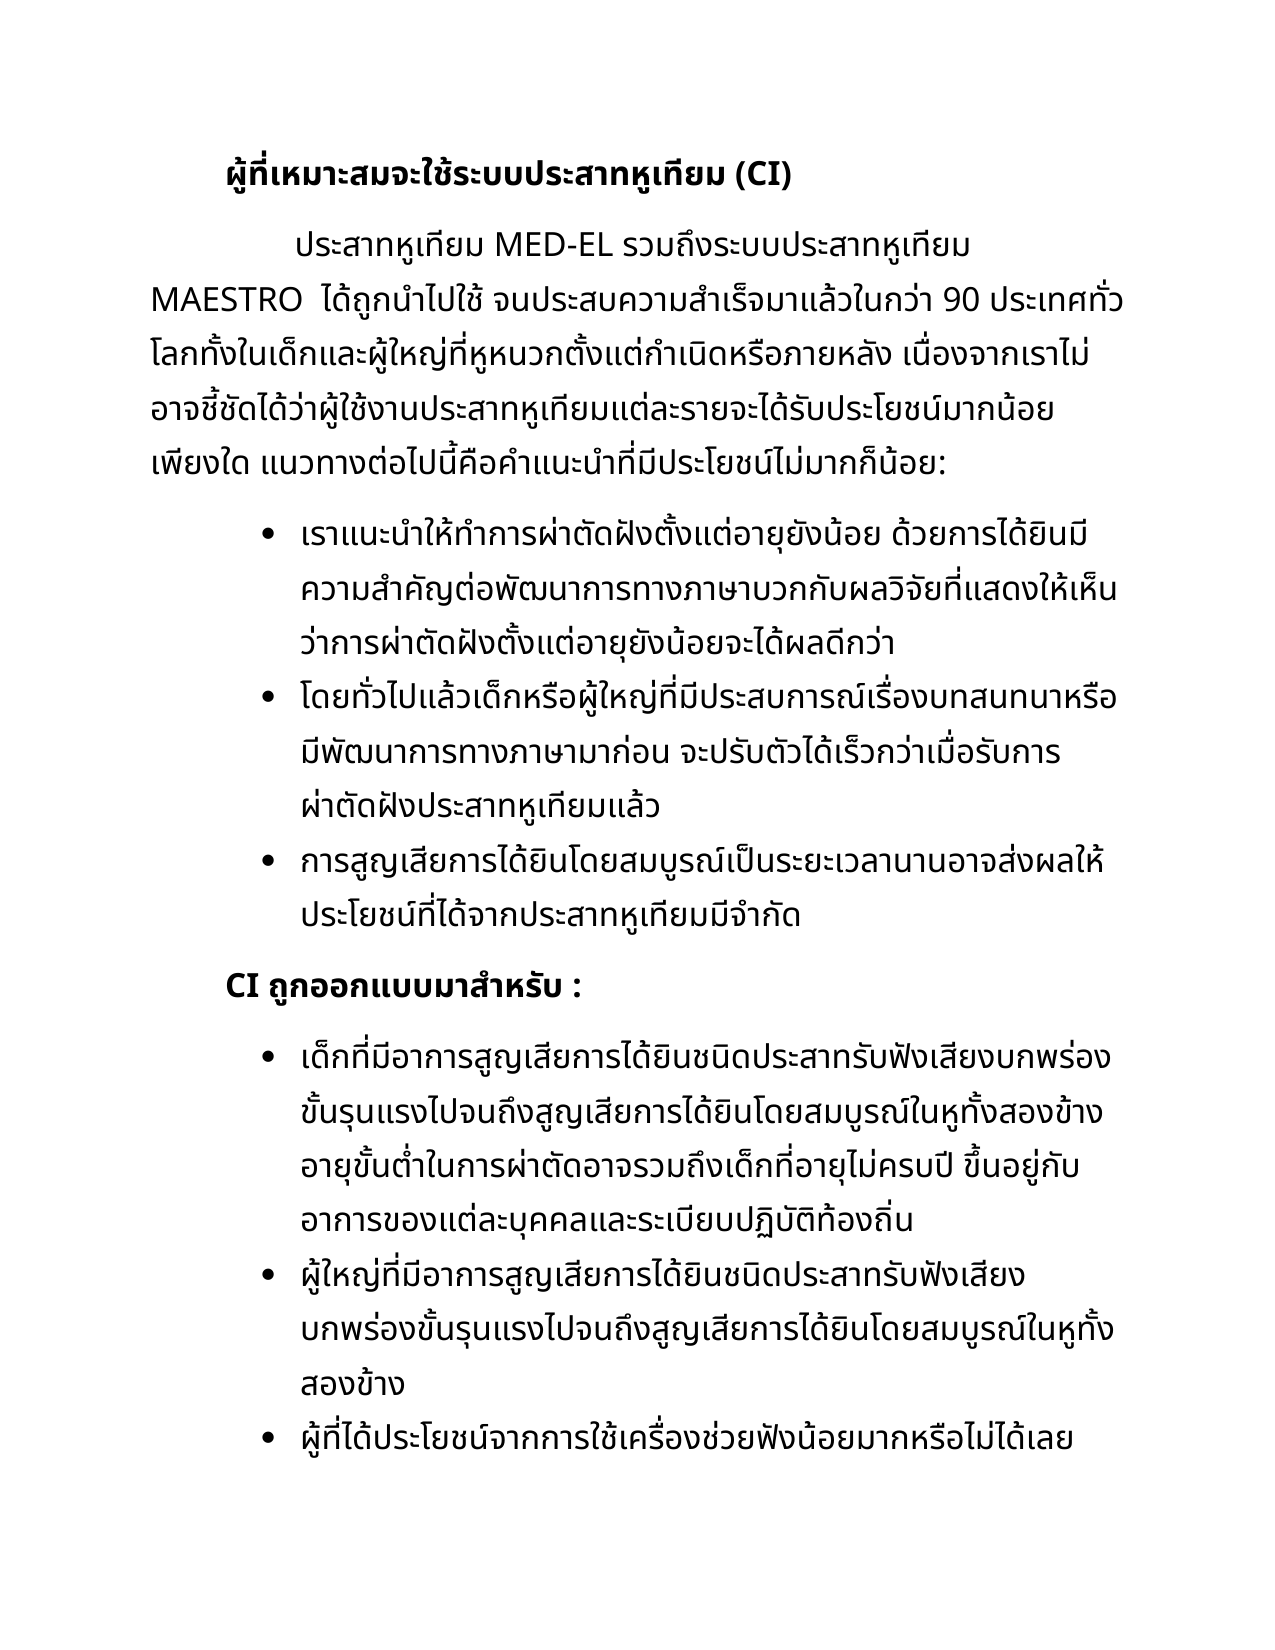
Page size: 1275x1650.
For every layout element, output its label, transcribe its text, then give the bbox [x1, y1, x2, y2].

text CI ถูกออกแบบมาสำหรับ : [150, 962, 1125, 1013]
text ประสาทหูเทียม MED‑EL รวมถึงระบบประสาทหูเทียม MAESTRO ได้ถูกนำไปใช้ จนประสบความสำเร็จมาแล้วในกว่า 90 ประเทศทั่วโลกทั้งในเด็กและผู้ใหญ่ที่หูหนวกตั้งแต่กำเนิดหรือภายหลัง เนื่องจากเราไม่อาจชี้ชัดได้ว่าผู้ใช้งานประสาทหูเทียมแต่ละรายจะได้รับประโยชน์มากน้อยเพียงใด แนวทางต่อไปนี้คือคำแนะนำที่มีประโยชน์ไม่มากก็น้อย: [150, 221, 1125, 490]
list ผู้ที่ได้ประโยชน์จากการใช้เครื่องช่วยฟังน้อยมากหรือไม่ได้เลย [262, 1414, 1125, 1464]
list การสูญเสียการได้ยินโดยสมบูรณ์เป็นระยะเวลานานอาจส่งผลให้ประโยชน์ที่ได้จากประสาทหูเทียมมีจำกัด [262, 837, 1125, 941]
list โดยทั่วไปแล้วเด็กหรือผู้ใหญ่ที่มีประสบการณ์เรื่องบทสนทนาหรือมีพัฒนาการทางภาษามาก่อน จะปรับตัวได้เร็วกว่าเมื่อรับการผ่าตัดฝังประสาทหูเทียมแล้ว [262, 673, 1125, 833]
text ผู้ที่เหมาะสมจะใช้ระบบประสาทหูเทียม (CI) [150, 150, 1125, 201]
list ผู้ใหญ่ที่มีอาการสูญเสียการได้ยินชนิดประสาทรับฟังเสียงบกพร่องขั้นรุนแรงไปจนถึงสูญเสียการได้ยินโดยสมบูรณ์ในหูทั้งสองข้าง [262, 1251, 1125, 1410]
list เด็กที่มีอาการสูญเสียการได้ยินชนิดประสาทรับฟังเสียงบกพร่องขั้นรุนแรงไปจนถึงสูญเสียการได้ยินโดยสมบูรณ์ในหูทั้งสองข้าง อายุขั้นต่ำในการผ่าตัดอาจรวมถึงเด็กที่อายุไม่ครบปี ขึ้นอยู่กับอาการของแต่ละบุคคลและระเบียบปฏิบัติท้องถิ่น [262, 1033, 1125, 1247]
list เราแนะนำให้ทำการผ่าตัดฝังตั้งแต่อายุยังน้อย ด้วยการได้ยินมีความสำคัญต่อพัฒนาการทางภาษาบวกกับผลวิจัยที่แสดงให้เห็นว่าการผ่าตัดฝังตั้งแต่อายุยังน้อยจะได้ผลดีกว่า [262, 510, 1125, 669]
